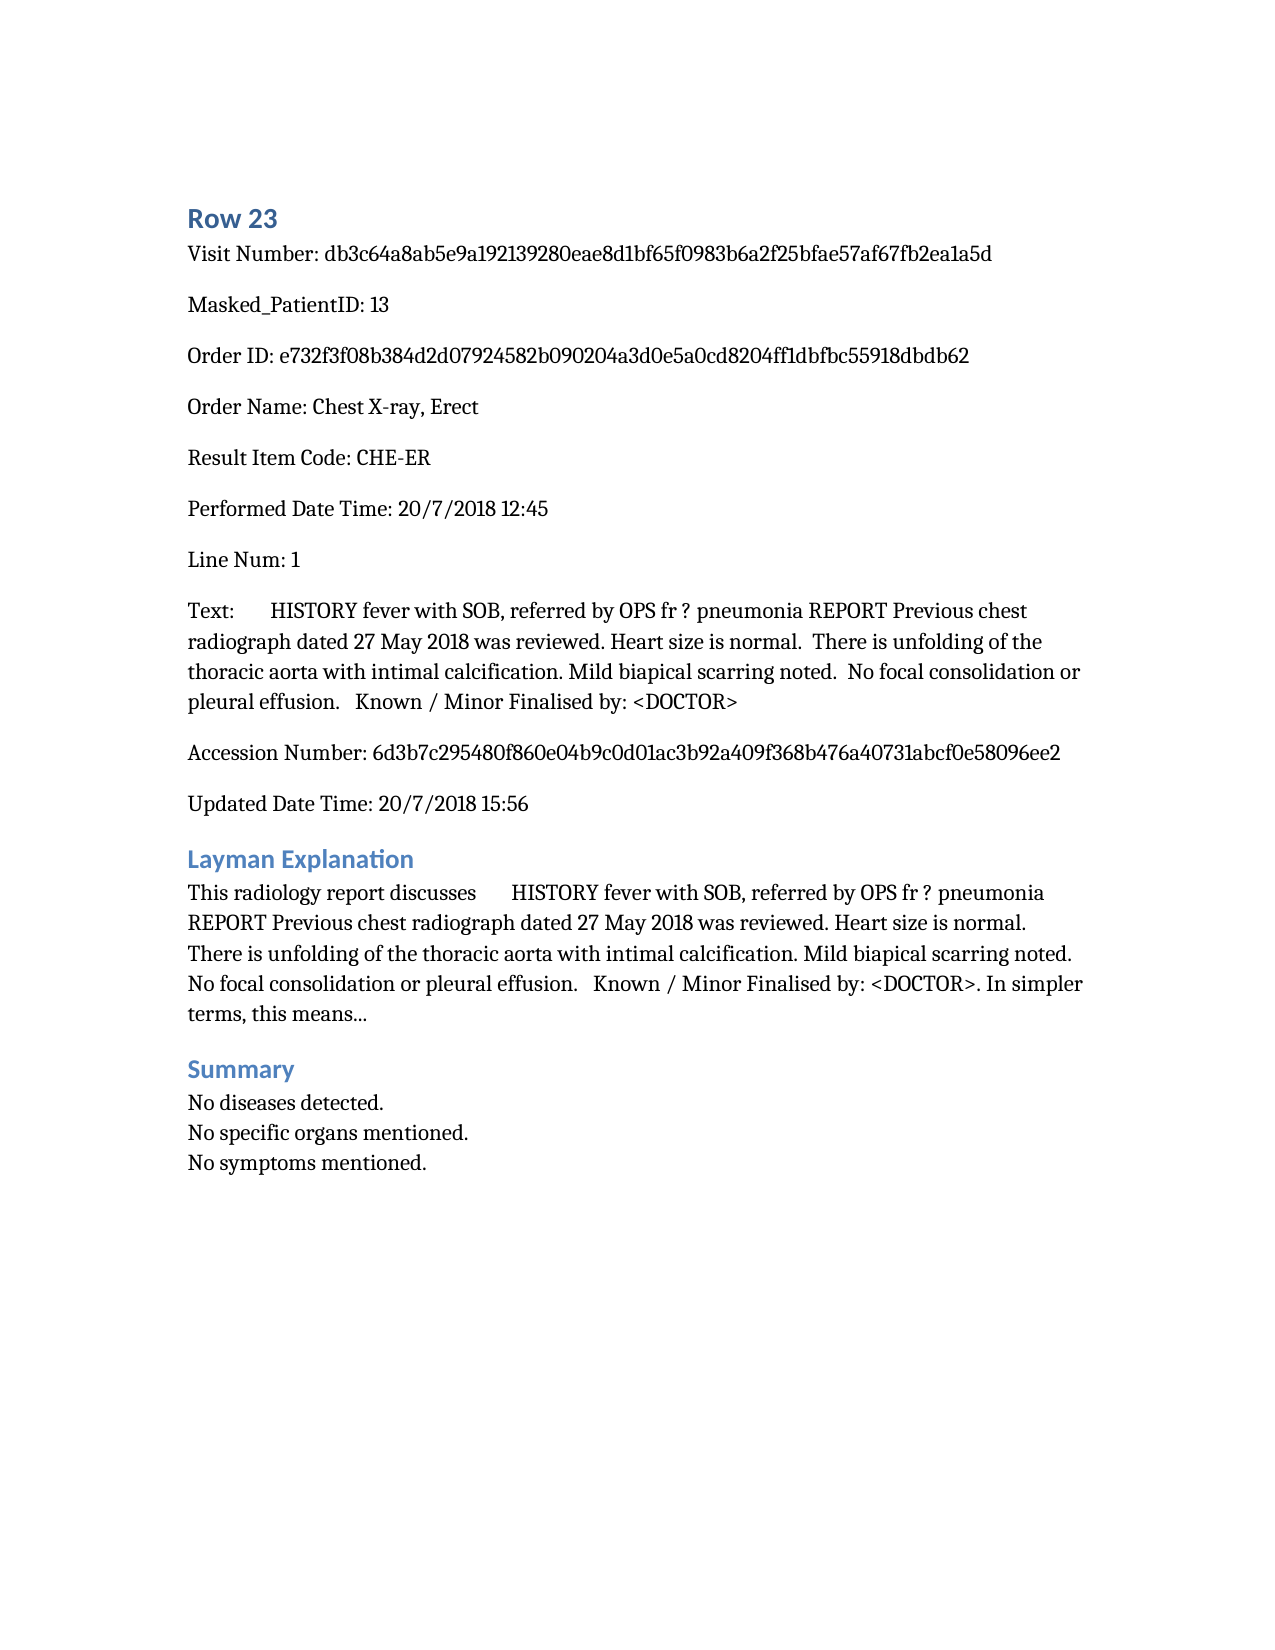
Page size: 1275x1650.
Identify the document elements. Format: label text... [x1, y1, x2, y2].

subtitle Row 23 [187, 200, 1087, 236]
text Performed Date Time: 20/7/2018 12:45 [187, 496, 1087, 522]
text No diseases detected. No specific organs mentioned. No symptoms mentioned. [187, 1090, 1087, 1176]
subtitle Summary [187, 1052, 1087, 1085]
text Masked_PatientID: 13 [187, 292, 1087, 318]
text Order Name: Chest X-ray, Erect [187, 394, 1087, 420]
text Visit Number: db3c64a8ab5e9a192139280eae8d1bf65f0983b6a2f25bfae57af67fb2ea1a5d [187, 241, 1087, 267]
subtitle Layman Explanation [187, 842, 1087, 875]
text Text: HISTORY fever with SOB, referred by OPS fr ? pneumonia REPORT Previous chest radiograph dated 27 May 2018 was reviewed. Heart size is normal. There is unfolding of the thoracic aorta with intimal calcification. Mild biapical scarring noted. No focal consolidation or pleural effusion. Known / Minor Finalised by: <DOCTOR> [187, 598, 1087, 715]
text Updated Date Time: 20/7/2018 15:56 [187, 791, 1087, 817]
text Line Num: 1 [187, 547, 1087, 573]
text Accession Number: 6d3b7c295480f860e04b9c0d01ac3b92a409f368b476a40731abcf0e58096ee2 [187, 740, 1087, 766]
text This radiology report discusses HISTORY fever with SOB, referred by OPS fr ? pneumonia REPORT Previous chest radiograph dated 27 May 2018 was reviewed. Heart size is normal. There is unfolding of the thoracic aorta with intimal calcification. Mild biapical scarring noted. No focal consolidation or pleural effusion. Known / Minor Finalised by: <DOCTOR>. In simpler terms, this means... [187, 880, 1087, 1027]
text Order ID: e732f3f08b384d2d07924582b090204a3d0e5a0cd8204ff1dbfbc55918dbdb62 [187, 343, 1087, 369]
text Result Item Code: CHE-ER [187, 445, 1087, 471]
